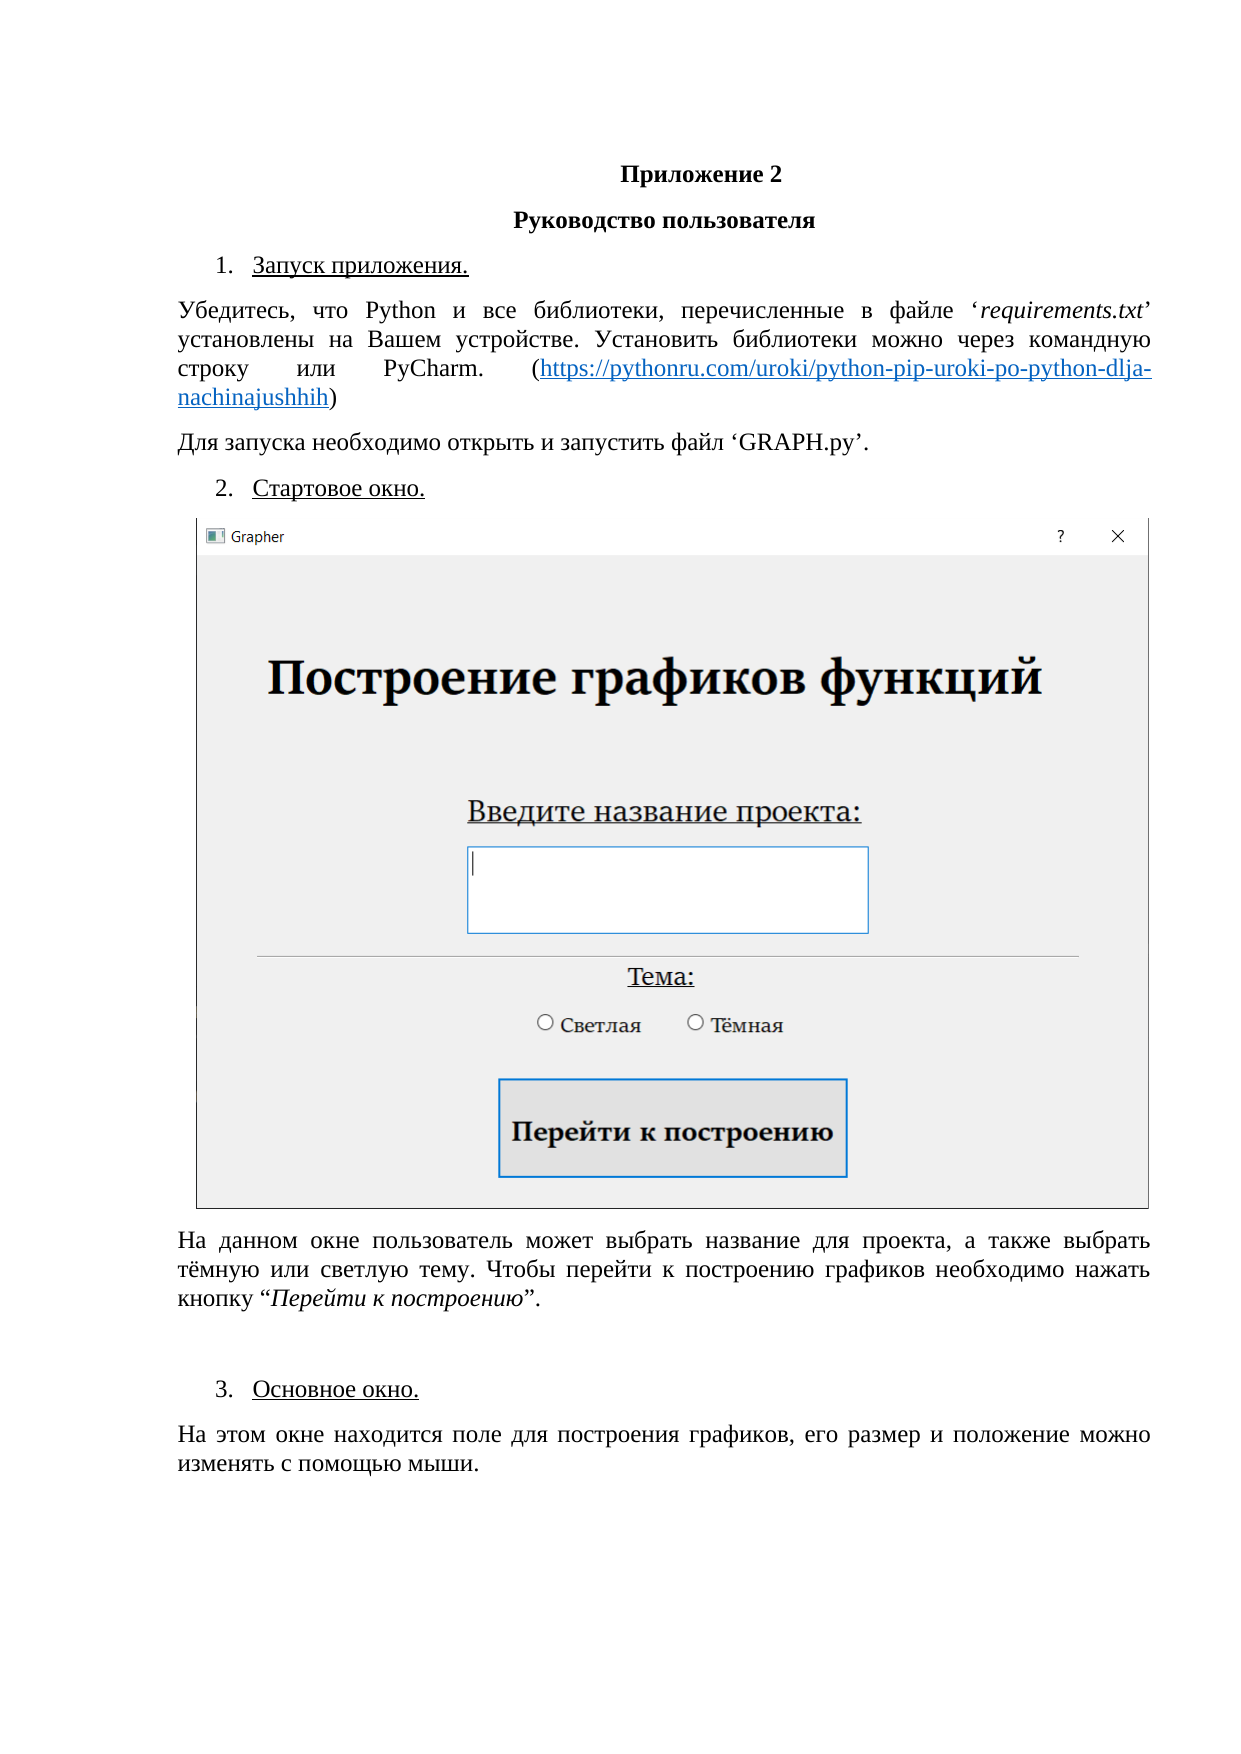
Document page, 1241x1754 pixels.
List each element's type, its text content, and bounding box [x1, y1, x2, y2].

subtitle Приложение 2 [177, 159, 1152, 188]
list Основное окно. [215, 1374, 1152, 1402]
text На этом окне находится поле для построения графиков, его размер и положение можно изменять с помощью мыши. [177, 1419, 1152, 1477]
text На данном окне пользователь может выбрать название для проекта, а также выбрать тёмную или светлую тему. Чтобы перейти к построению графиков необходимо нажать кнопку “Перейти к построению”. [177, 1225, 1152, 1312]
text Убедитесь, что Python и все библиотеки, перечисленные в файле ‘requirements.txt’ установлены на Вашем устройстве. Установить библиотеки можно через командную строку или PyCharm. (https://pythonru.com/uroki/python-pip-uroki-po-python-dlja-nachinajushhih) [177, 296, 1152, 411]
list Стартовое окно. [215, 473, 1152, 501]
list Запуск приложения. [215, 250, 1152, 279]
text Руководство пользователя [177, 205, 1152, 233]
text Для запуска необходимо открыть и запустить файл ‘GRAPH.py’. [177, 427, 1152, 456]
